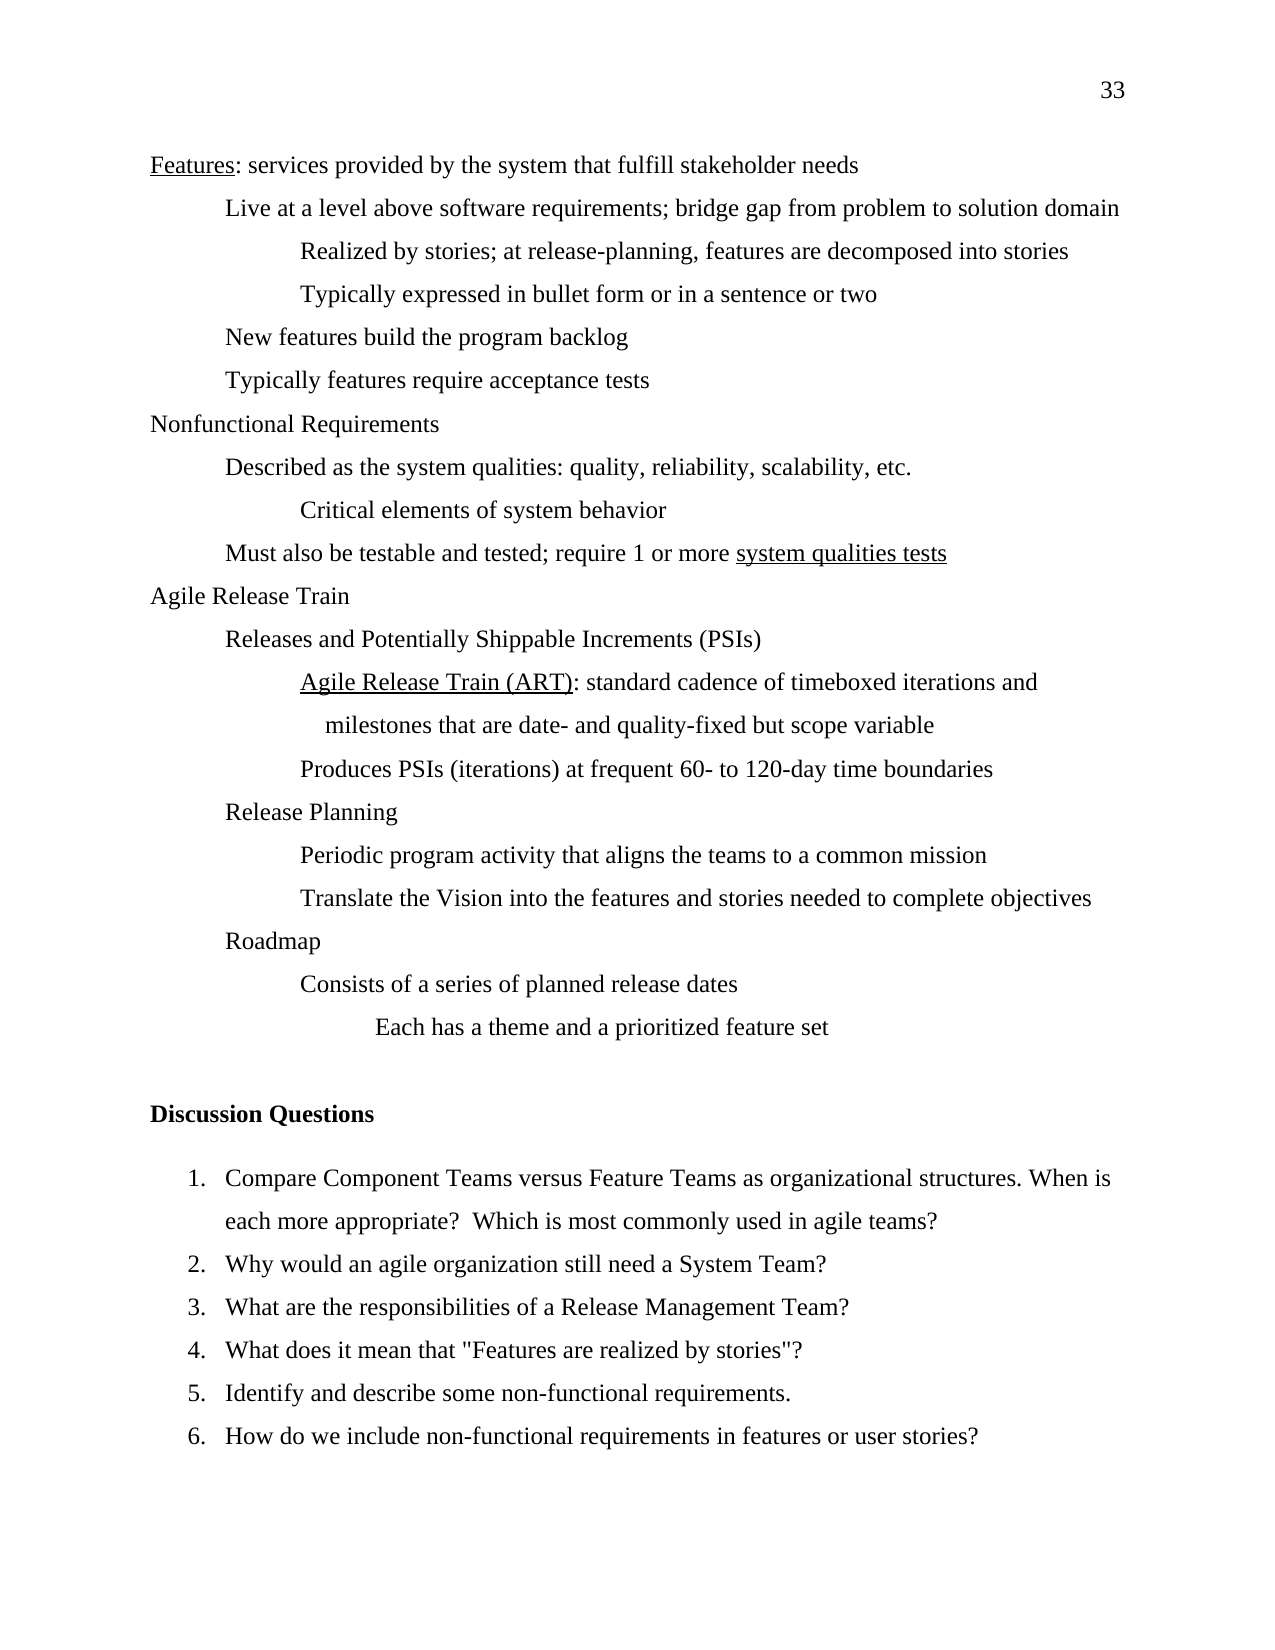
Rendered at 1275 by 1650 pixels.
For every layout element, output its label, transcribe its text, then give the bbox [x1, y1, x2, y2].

text Consists of a series of planned release dates [150, 969, 1125, 998]
text Releases and Potentially Shippable Increments (PSIs) [150, 624, 1125, 653]
text Live at a level above software requirements; bridge gap from problem to solution domain [150, 193, 1125, 222]
text Described as the system qualities: quality, reliability, scalability, etc. [150, 452, 1125, 481]
list What are the responsibilities of a Release Management Team? [187, 1292, 1125, 1321]
list Identify and describe some non-functional requirements. [187, 1378, 1125, 1407]
text Realized by stories; at release-planning, features are decomposed into stories [150, 236, 1125, 265]
text Critical elements of system behavior [150, 495, 1125, 524]
text Features: services provided by the system that fulfill stakeholder needs [150, 150, 1125, 179]
list Compare Component Teams versus Feature Teams as organizational structures. When is each more appropriate? Which is most commonly used in agile teams? [187, 1163, 1125, 1234]
text Produces PSIs (iterations) at frequent 60- to 120-day time boundaries [150, 754, 1125, 782]
text Typically expressed in bullet form or in a sentence or two [150, 279, 1125, 308]
text Discussion Questions [150, 1099, 1125, 1127]
list Why would an agile organization still need a System Team? [187, 1249, 1125, 1278]
text Periodic program activity that aligns the teams to a common mission [150, 840, 1125, 869]
list How do we include non-functional requirements in features or user stories? [187, 1421, 1125, 1450]
text Release Planning [150, 797, 1125, 826]
text Typically features require acceptance tests [150, 366, 1125, 394]
list What does it mean that "Features are realized by stories"? [187, 1335, 1125, 1364]
text milestones that are date- and quality-fixed but scope variable [150, 711, 1125, 739]
text Roadmap [150, 926, 1125, 955]
text Agile Release Train [150, 581, 1125, 610]
text Nonfunctional Requirements [150, 409, 1125, 437]
text Each has a theme and a prioritized feature set [150, 1012, 1125, 1041]
text Agile Release Train (ART): standard cadence of timeboxed iterations and [150, 667, 1125, 696]
text Translate the Vision into the features and stories needed to complete objectives [150, 883, 1125, 912]
text Must also be testable and tested; require 1 or more system qualities tests [150, 538, 1125, 567]
text New features build the program backlog [150, 322, 1125, 351]
